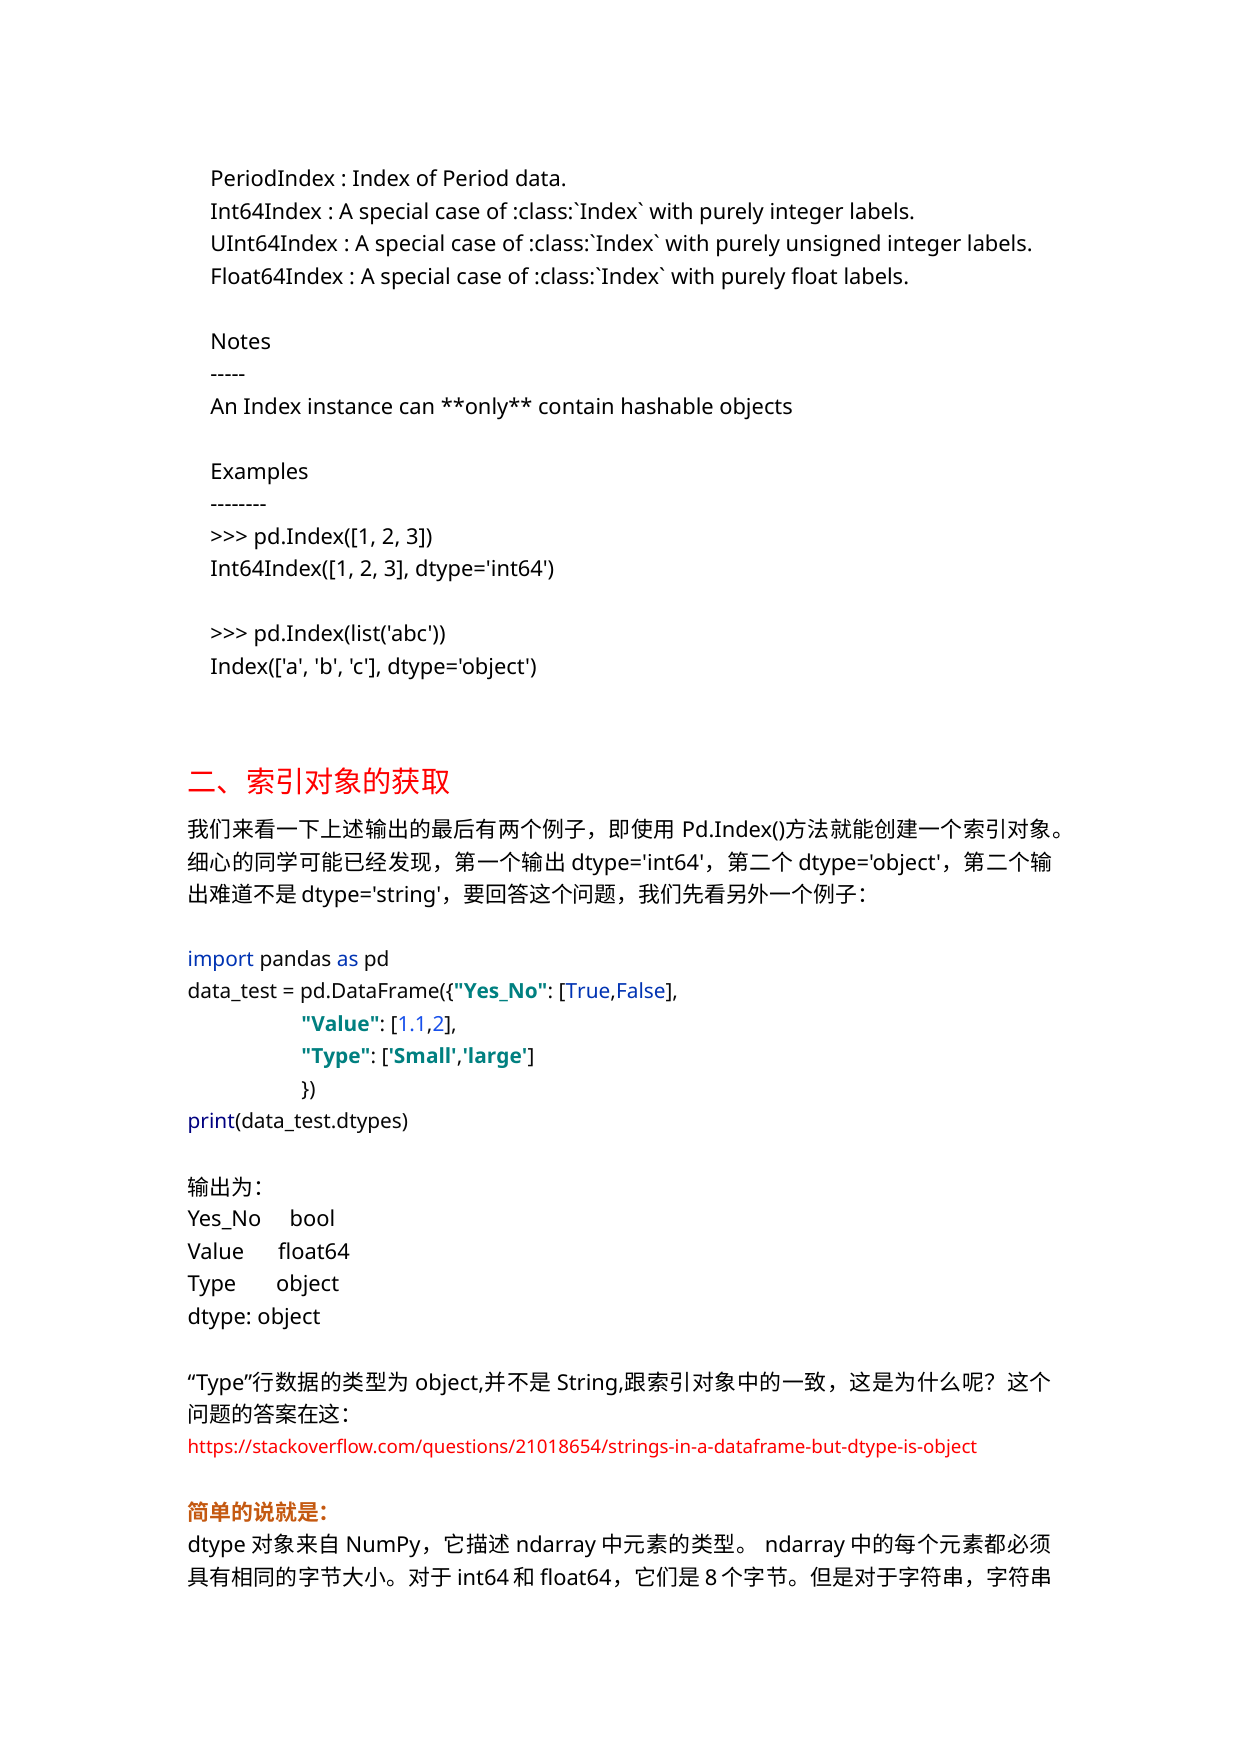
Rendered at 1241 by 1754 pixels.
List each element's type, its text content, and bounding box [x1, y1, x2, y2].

text Int64Index : A special case of :class:`Index` with purely integer labels. [187, 194, 1053, 227]
text >>> pd.Index(list('abc')) [187, 617, 1053, 649]
text -------- [187, 487, 1053, 519]
text Yes_No bool [187, 1202, 1053, 1234]
text https://stackoverflow.com/questions/21018654/strings-in-a-dataframe-but-dtype-is-object [187, 1429, 1053, 1462]
text Index(['a', 'b', 'c'], dtype='object') [187, 649, 1053, 682]
text ----- [187, 357, 1053, 389]
text Examples [187, 454, 1053, 487]
text 输出为： [187, 1169, 1053, 1202]
text dtype: object [187, 1299, 1053, 1332]
text Float64Index : A special case of :class:`Index` with purely float labels. [187, 259, 1053, 292]
text Value float64 [187, 1234, 1053, 1267]
text Type object [187, 1267, 1053, 1299]
text Notes [187, 324, 1053, 357]
text “Type”行数据的类型为object,并不是String,跟索引对象中的一致，这是为什么呢？这个问题的答案在这： [187, 1364, 1053, 1429]
text 简单的说就是： [187, 1494, 1053, 1527]
text 二、索引对象的获取 [187, 747, 1053, 812]
text >>> pd.Index([1, 2, 3]) [187, 519, 1053, 552]
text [187, 1527, 1053, 1592]
text UInt64Index : A special case of :class:`Index` with purely unsigned integer labels. [187, 227, 1053, 259]
text PeriodIndex : Index of Period data. [187, 162, 1053, 194]
text An Index instance can **only** contain hashable objects [187, 389, 1053, 422]
text 我们来看一下上述输出的最后有两个例子，即使用Pd.Index()方法就能创建一个索引对象。细心的同学可能已经发现，第一个输出dtype='int64'，第二个dtype='object'，第二个输出难道不是dtype='string'，要回答这个问题，我们先看另外一个例子： [187, 812, 1053, 909]
text import pandas as pd data_test = pd.DataFrame({"Yes_No": [True,False], "Value": [1.1,2], "Type": ['Small','large'] }) print(data_test.dtypes) [187, 942, 1053, 1137]
text Int64Index([1, 2, 3], dtype='int64') [187, 552, 1053, 584]
